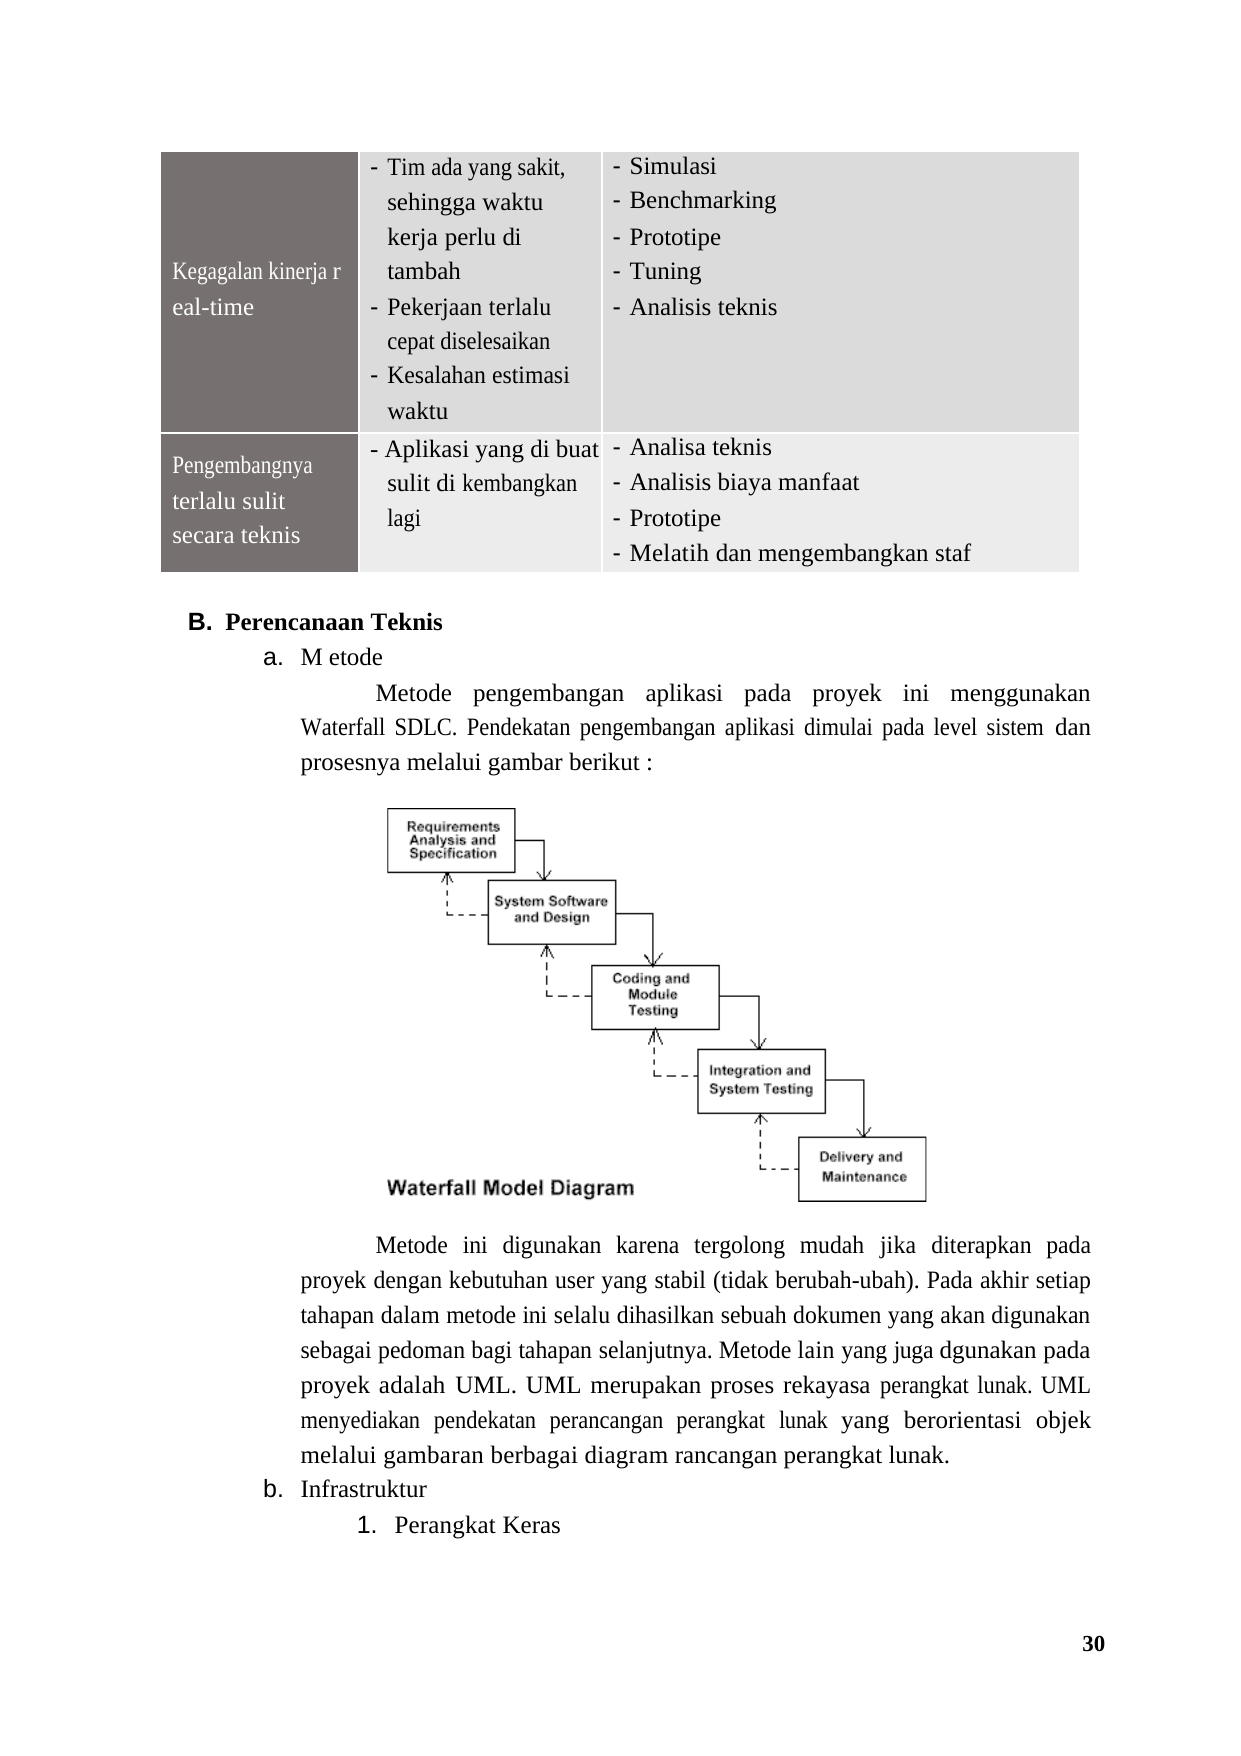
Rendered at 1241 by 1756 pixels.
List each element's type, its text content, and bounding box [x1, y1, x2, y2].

text Metode pengembangan aplikasi pada proyek ini menggunakan Waterfall SDLC. Pendekatan pengembangan aplikasi dimulai pada level sistem dan prosesnya melalui gambar berikut : [300, 678, 1091, 776]
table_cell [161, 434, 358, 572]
picture [387, 808, 927, 827]
list M etode [263, 642, 1105, 671]
list Perencanaan Teknis [188, 607, 1105, 636]
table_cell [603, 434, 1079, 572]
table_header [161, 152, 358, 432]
list Infrastruktur [263, 1475, 1105, 1503]
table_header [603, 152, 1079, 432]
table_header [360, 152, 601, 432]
list Perangkat Keras [357, 1510, 1105, 1539]
text Metode ini digunakan karena tergolong mudah jika diterapkan pada proyek dengan kebutuhan user yang stabil (tidak berubah-ubah). Pada akhir setiap tahapan dalam metode ini selalu dihasilkan sebuah dokumen yang akan digunakan sebagai pedoman bagi tahapan selanjutnya. Metode lain yang juga dgunakan pada proyek adalah UML. UML merupakan proses rekayasa perangkat lunak. UML menyediakan pendekatan perancangan perangkat lunak yang berorientasi objek melalui gambaran berbagai diagram rancangan perangkat lunak. [300, 827, 1091, 1469]
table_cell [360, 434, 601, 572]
